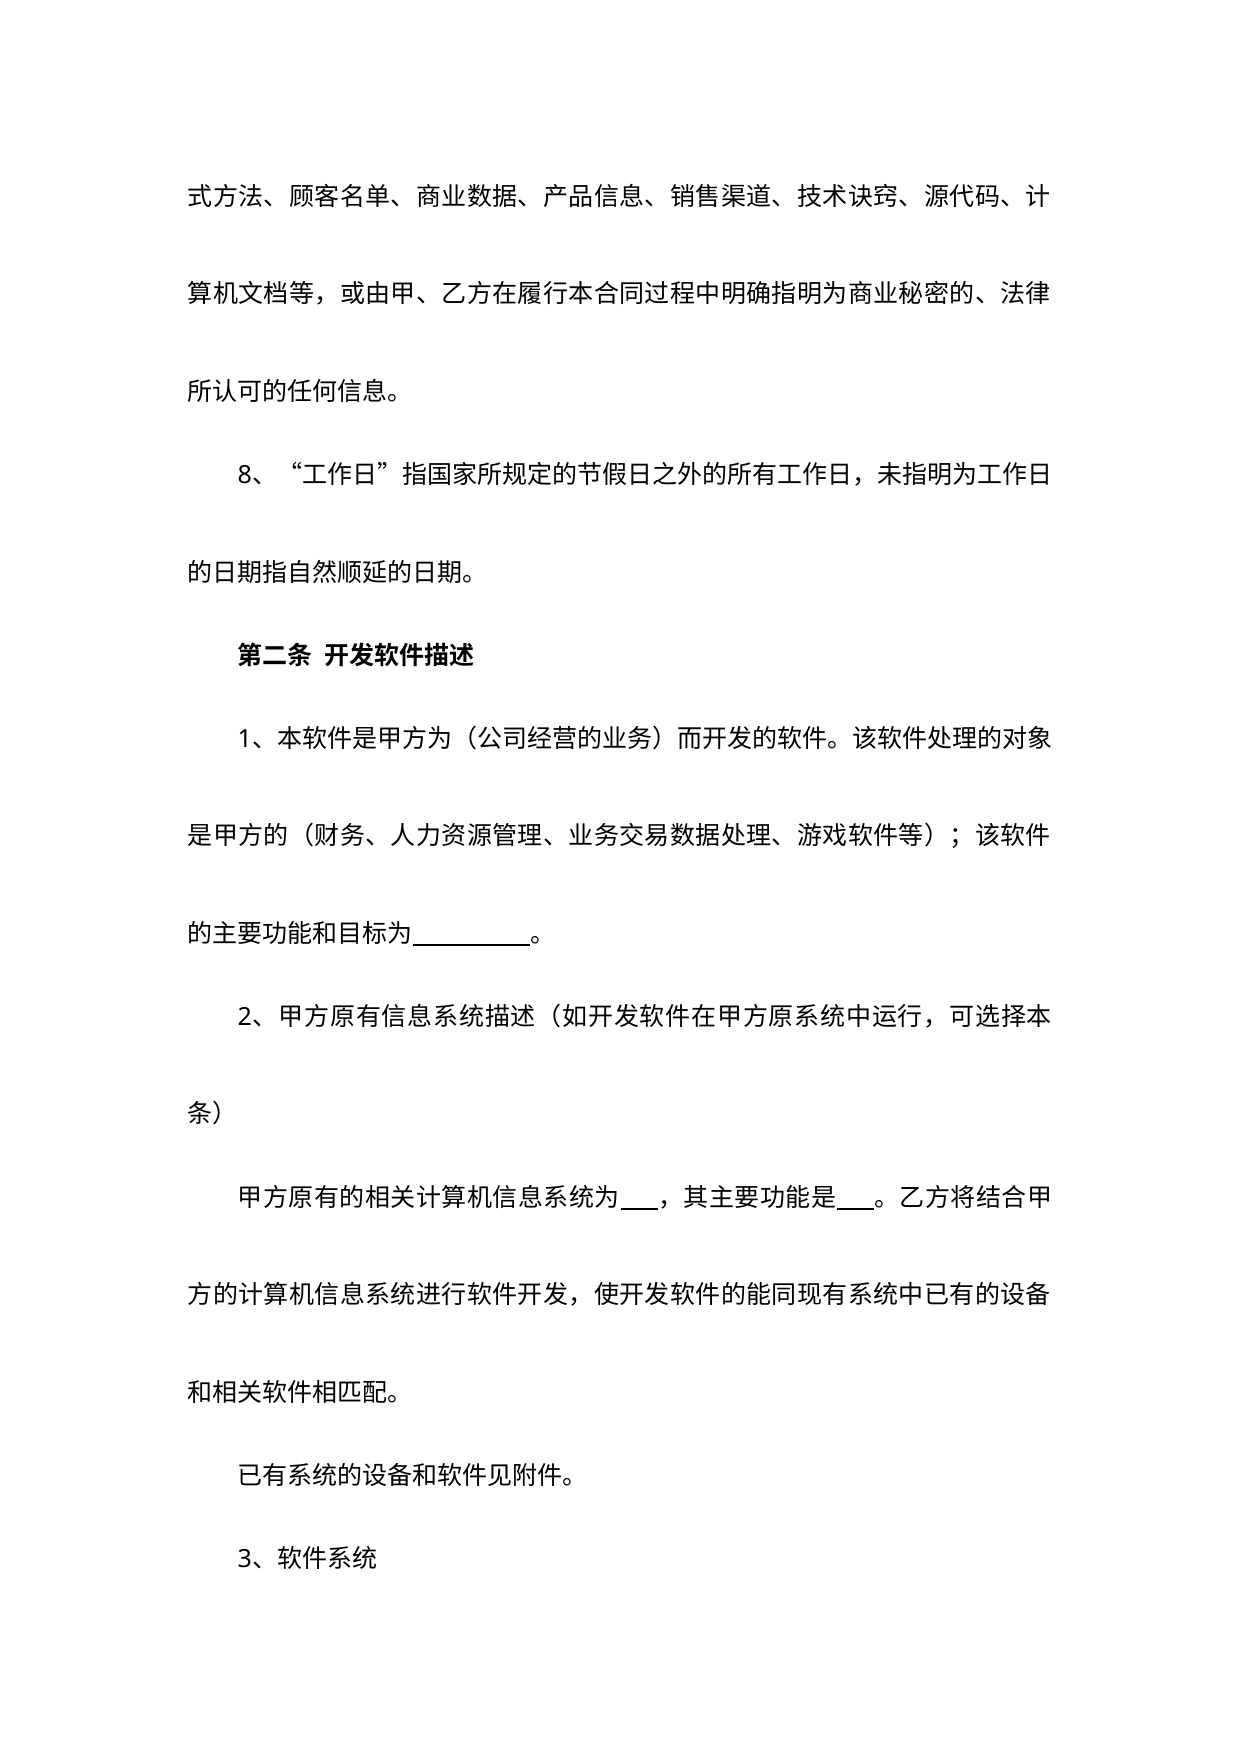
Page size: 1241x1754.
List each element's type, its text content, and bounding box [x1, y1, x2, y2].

text 2、甲方原有信息系统描述（如开发软件在甲方原系统中运行，可选择本条） [187, 982, 1053, 1144]
text 甲方原有的相关计算机信息系统为 ，其主要功能是 。乙方将结合甲方的计算机信息系统进行软件开发，使开发软件的能同现有系统中已有的设备和相关软件相匹配。 [187, 1163, 1053, 1423]
text 3、软件系统 [187, 1524, 1053, 1589]
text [187, 162, 1053, 422]
text 第二条 开发软件描述 [187, 621, 1053, 686]
text 已有系统的设备和软件见附件。 [187, 1441, 1053, 1506]
text 8、“工作日”指国家所规定的节假日之外的所有工作日，未指明为工作日的日期指自然顺延的日期。 [187, 440, 1053, 603]
text 1、本软件是甲方为（公司经营的业务）而开发的软件。该软件处理的对象是甲方的（财务、人力资源管理、业务交易数据处理、游戏软件等）；该软件的主要功能和目标为 。 [187, 704, 1053, 964]
